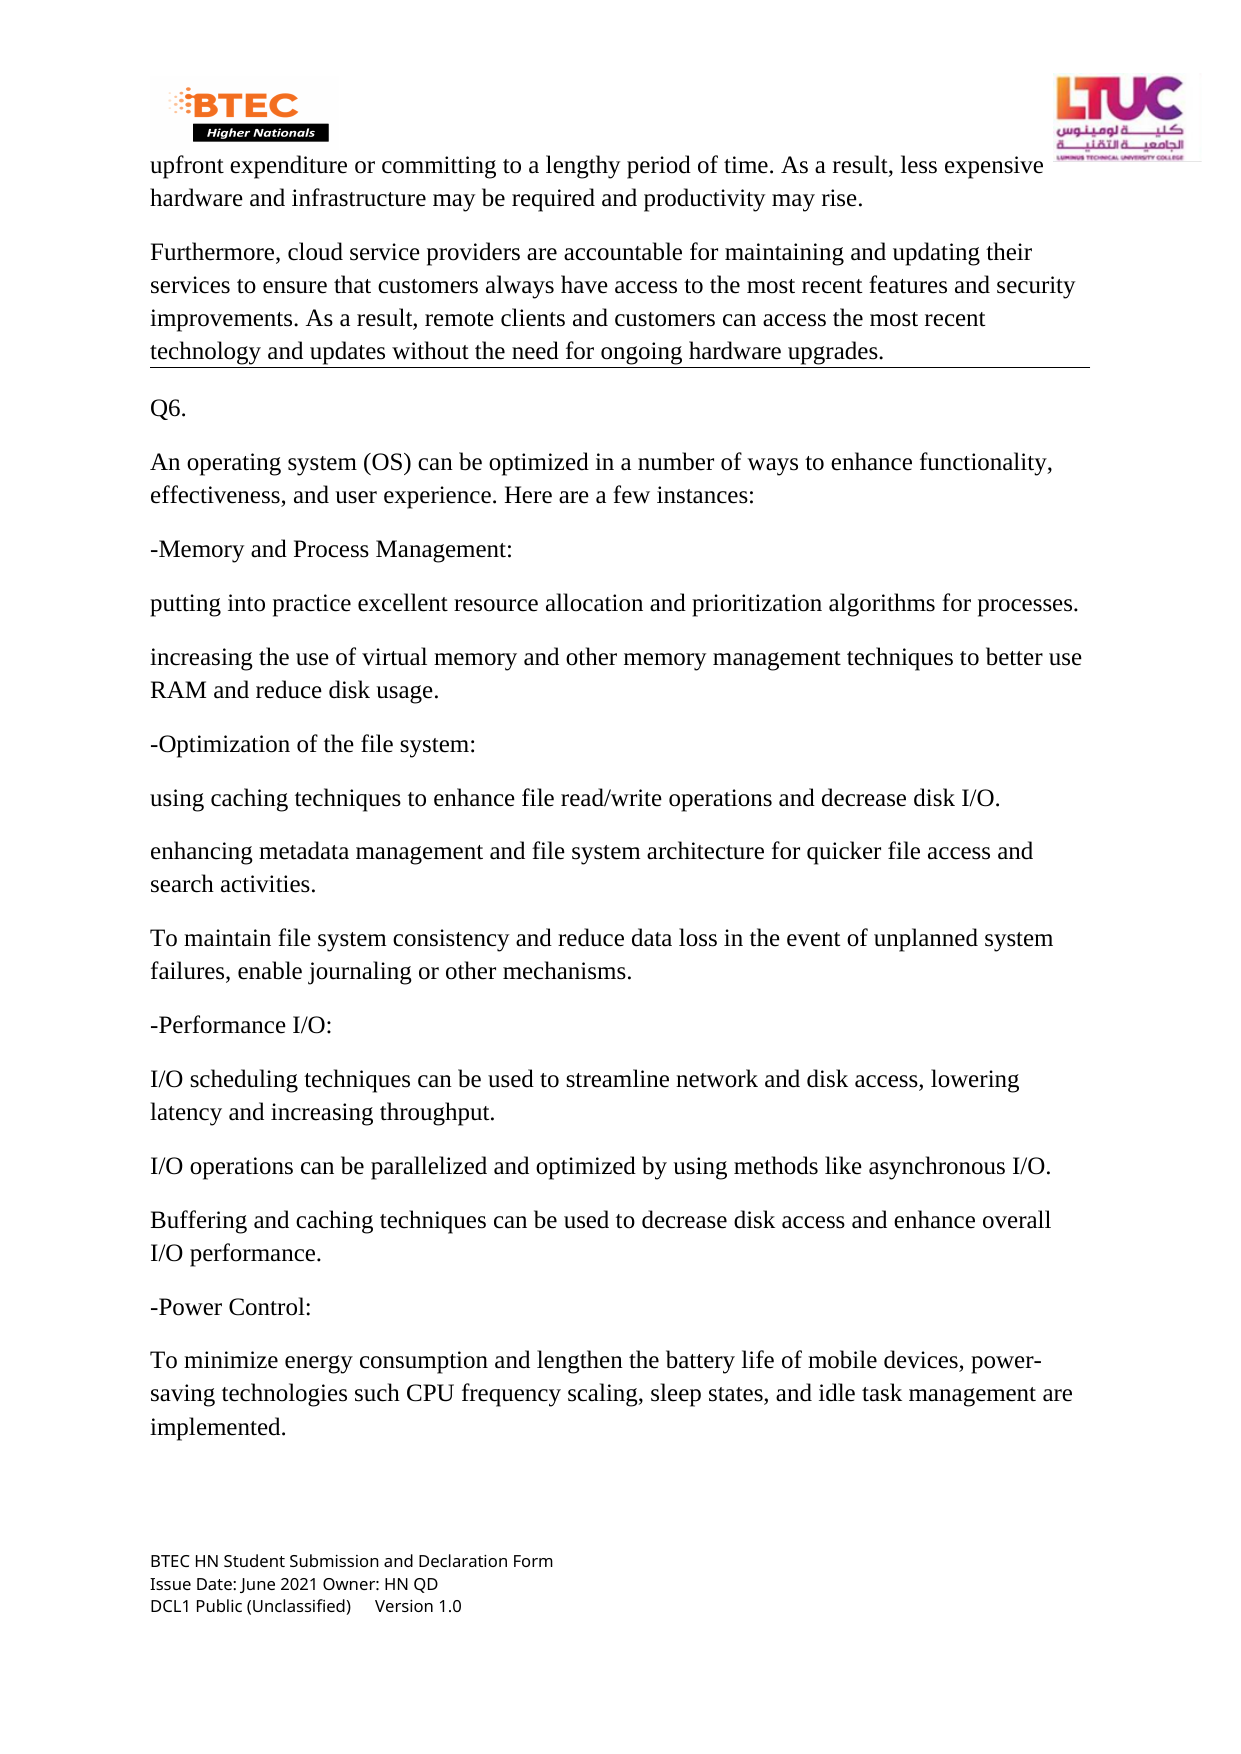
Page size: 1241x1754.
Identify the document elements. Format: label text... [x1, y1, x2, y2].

text putting into practice excellent resource allocation and prioritization algorithms for processes. [150, 588, 1090, 617]
text I/O operations can be parallelized and optimized by using methods like asynchronous I/O. [150, 1151, 1090, 1180]
text I/O scheduling techniques can be used to streamline network and disk access, lowering latency and increasing throughput. [150, 1064, 1090, 1126]
text -Power Control: [150, 1292, 1090, 1320]
text Furthermore, cloud service providers are accountable for maintaining and updating their services to ensure that customers always have access to the most recent features and security improvements. As a result, remote clients and customers can access the most recent technology and updates without the need for ongoing hardware upgrades. [150, 237, 1090, 367]
text -Optimization of the file system: [150, 729, 1090, 757]
text increasing the use of virtual memory and other memory management techniques to better use RAM and reduce disk usage. [150, 642, 1090, 704]
text Buffering and caching techniques can be used to decrease disk access and enhance overall I/O performance. [150, 1205, 1090, 1267]
text using caching techniques to enhance file read/write operations and decrease disk I/O. [150, 783, 1090, 811]
text Q6. [150, 393, 1090, 422]
text An operating system (OS) can be optimized in a number of ways to enhance functionality, effectiveness, and user experience. Here are a few instances: [150, 447, 1090, 509]
picture [150, 76, 339, 150]
text enhancing metadata management and file system architecture for quicker file access and search activities. [150, 836, 1090, 898]
text To maintain file system consistency and reduce data loss in the event of unplanned system failures, enable journaling or other mechanisms. [150, 923, 1090, 985]
text -Memory and Process Management: [150, 534, 1090, 563]
text To minimize energy consumption and lengthen the battery life of mobile devices, power-saving technologies such CPU frequency scaling, sleep states, and idle task management are implemented. [150, 1346, 1090, 1440]
picture [1053, 73, 1202, 163]
text -Performance I/O: [150, 1010, 1090, 1039]
